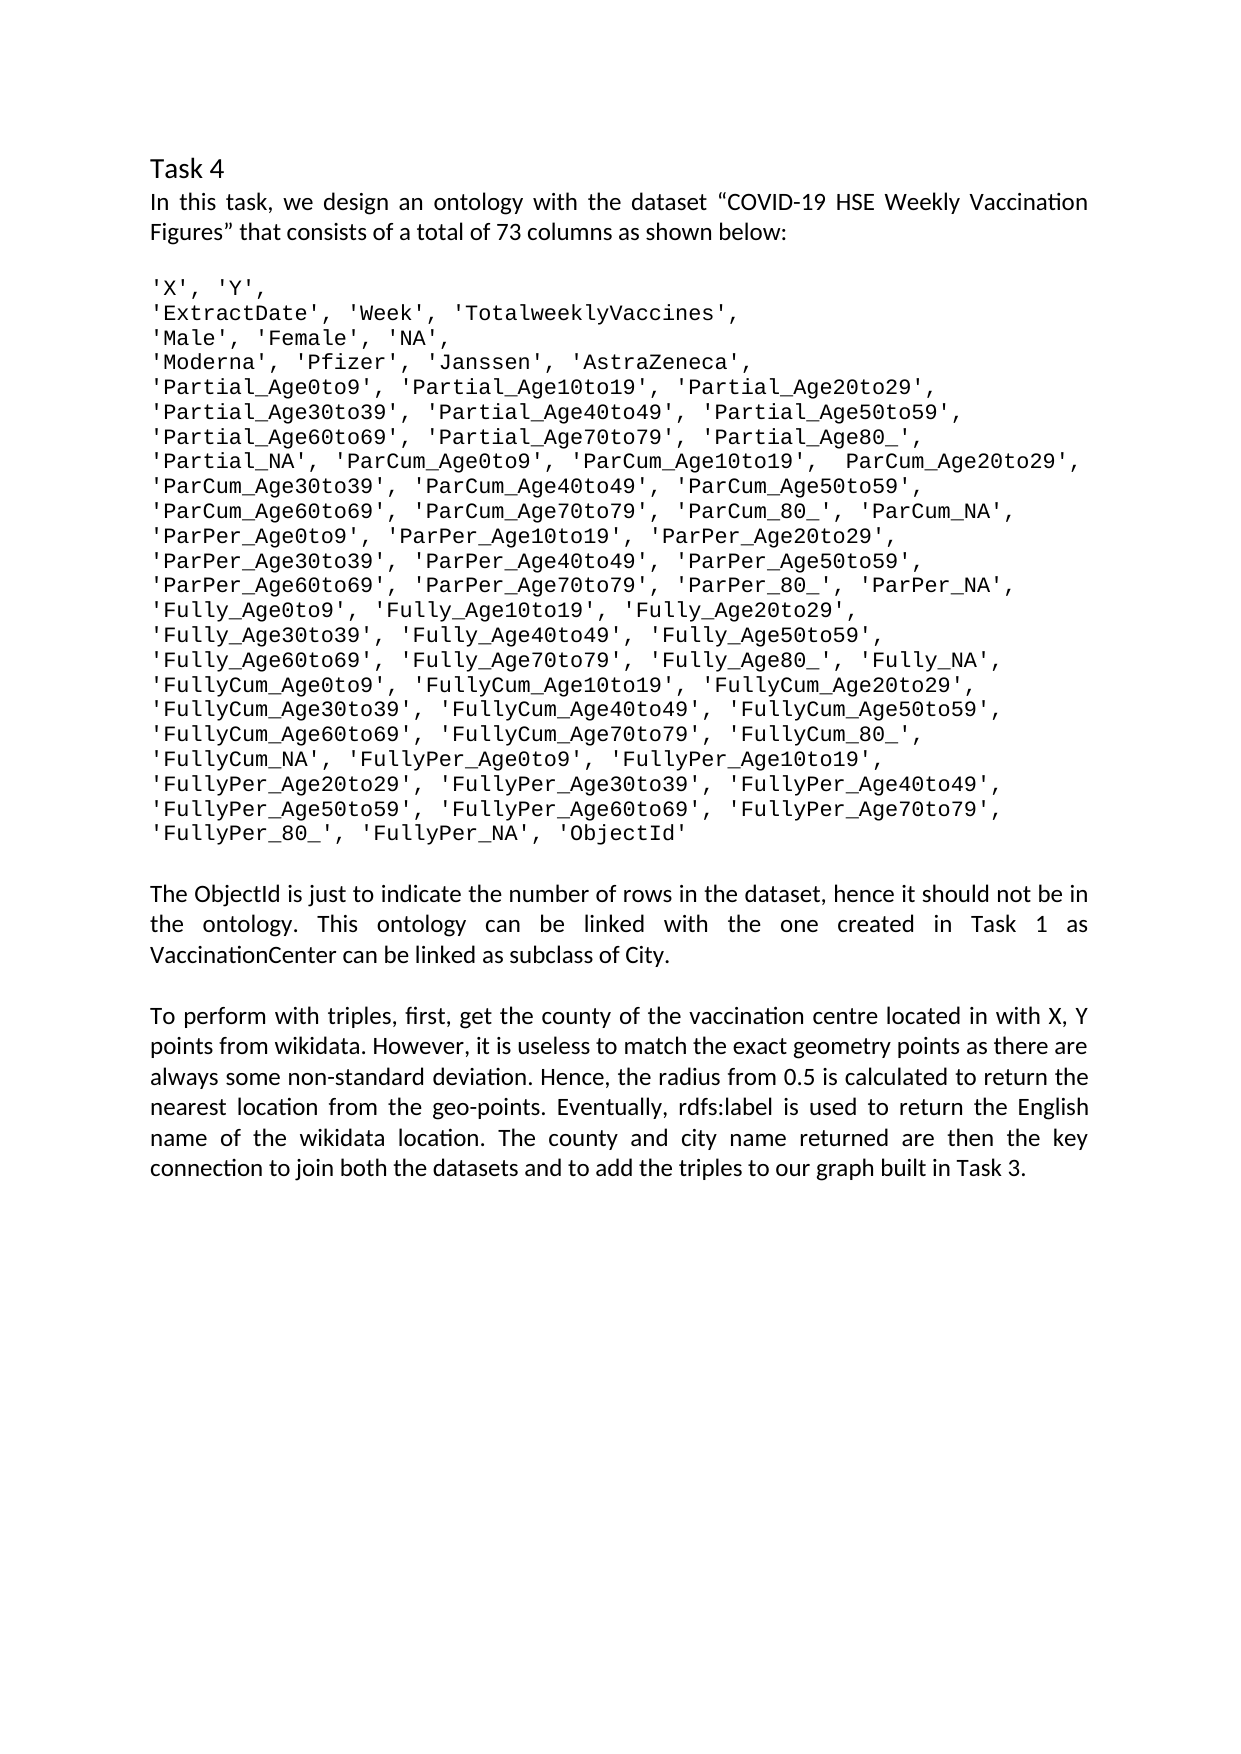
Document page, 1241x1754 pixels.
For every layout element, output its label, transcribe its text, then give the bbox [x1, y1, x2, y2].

text 'FullyPer_80_', 'FullyPer_NA', 'ObjectId' [150, 823, 1090, 847]
text In this task, we design an ontology with the dataset “COVID-19 HSE Weekly Vaccination Figures” that consists of a total of 73 columns as shown below: [150, 186, 1090, 247]
text 'FullyCum_NA', 'FullyPer_Age0to9', 'FullyPer_Age10to19', [150, 748, 1090, 773]
text 'ParPer_Age60to69', 'ParPer_Age70to79', 'ParPer_80_', 'ParPer_NA', [150, 575, 1090, 599]
text 'FullyPer_Age50to59', 'FullyPer_Age60to69', 'FullyPer_Age70to79', [150, 798, 1090, 823]
text 'ParPer_Age30to39', 'ParPer_Age40to49', 'ParPer_Age50to59', [150, 550, 1090, 575]
text 'Partial_Age0to9', 'Partial_Age10to19', 'Partial_Age20to29', [150, 376, 1090, 401]
text To perform with triples, first, get the county of the vaccination centre located in with X, Y points from wikidata. However, it is useless to match the exact geometry points as there are always some non-standard deviation. Hence, the radius from 0.5 is calculated to return the nearest location from the geo-points. Eventually, rdfs:label is used to return the English name of the wikidata location. The county and city name returned are then the key connection to join both the datasets and to add the triples to our graph built in Task 3. [150, 1000, 1090, 1183]
text 'FullyPer_Age20to29', 'FullyPer_Age30to39', 'FullyPer_Age40to49', [150, 773, 1090, 798]
text 'FullyCum_Age60to69', 'FullyCum_Age70to79', 'FullyCum_80_', [150, 723, 1090, 748]
text The ObjectId is just to indicate the number of rows in the dataset, hence it should not be in the ontology. This ontology can be linked with the one created in Task 1 as VaccinationCenter can be linked as subclass of City. [150, 878, 1090, 969]
text 'Partial_NA', 'ParCum_Age0to9', 'ParCum_Age10to19', ParCum_Age20to29', [150, 451, 1090, 476]
text 'Partial_Age30to39', 'Partial_Age40to49', 'Partial_Age50to59', [150, 401, 1090, 426]
text 'X', 'Y', [150, 277, 1090, 302]
text 'Fully_Age30to39', 'Fully_Age40to49', 'Fully_Age50to59', [150, 624, 1090, 649]
text 'FullyCum_Age0to9', 'FullyCum_Age10to19', 'FullyCum_Age20to29', [150, 674, 1090, 699]
text 'ParCum_Age60to69', 'ParCum_Age70to79', 'ParCum_80_', 'ParCum_NA', [150, 500, 1090, 525]
text Task 4 [150, 150, 1090, 186]
text 'Fully_Age0to9', 'Fully_Age10to19', 'Fully_Age20to29', [150, 599, 1090, 624]
text 'Moderna', 'Pfizer', 'Janssen', 'AstraZeneca', [150, 352, 1090, 376]
text 'Fully_Age60to69', 'Fully_Age70to79', 'Fully_Age80_', 'Fully_NA', [150, 649, 1090, 674]
text 'ParCum_Age30to39', 'ParCum_Age40to49', 'ParCum_Age50to59', [150, 476, 1090, 500]
text 'FullyCum_Age30to39', 'FullyCum_Age40to49', 'FullyCum_Age50to59', [150, 699, 1090, 723]
text 'Partial_Age60to69', 'Partial_Age70to79', 'Partial_Age80_', [150, 426, 1090, 451]
text 'ExtractDate', 'Week', 'TotalweeklyVaccines', [150, 302, 1090, 327]
text 'Male', 'Female', 'NA', [150, 327, 1090, 352]
text 'ParPer_Age0to9', 'ParPer_Age10to19', 'ParPer_Age20to29', [150, 525, 1090, 550]
